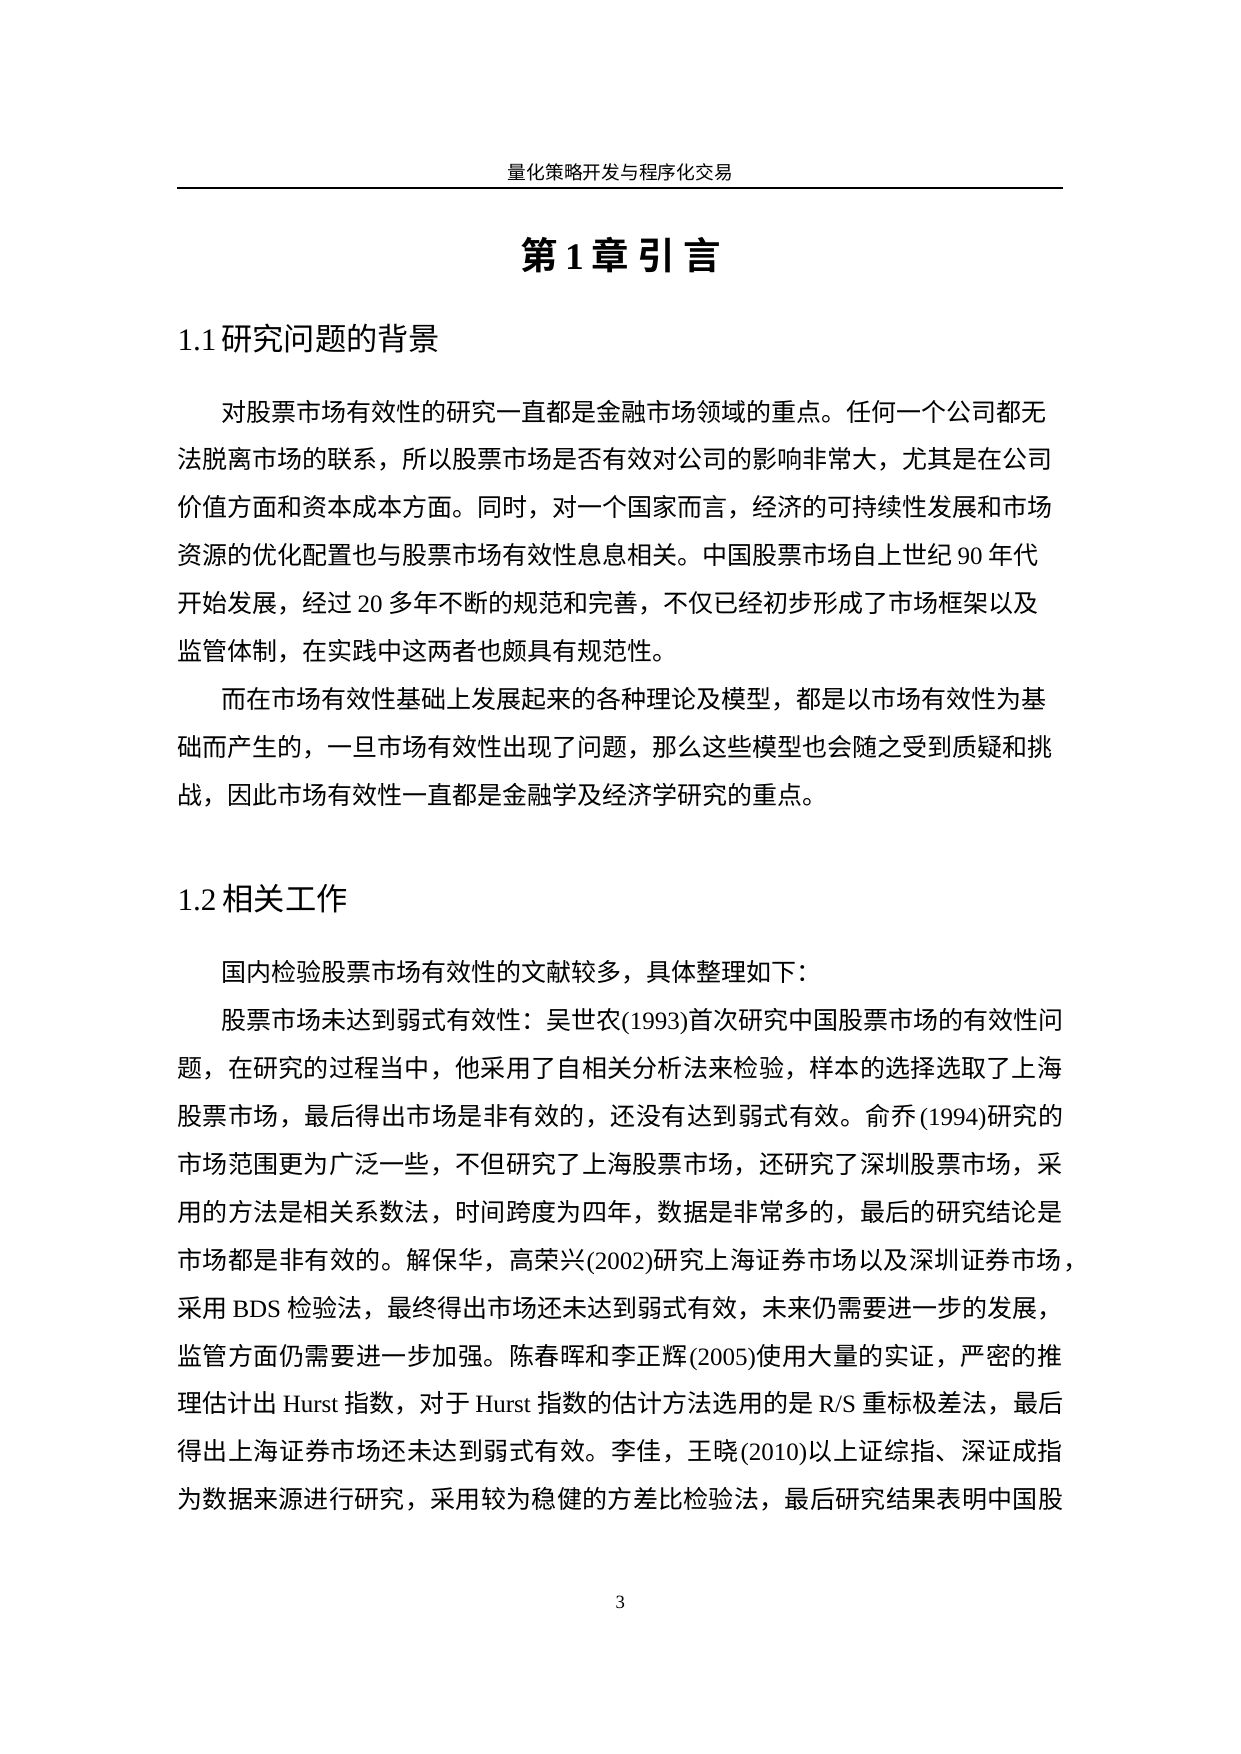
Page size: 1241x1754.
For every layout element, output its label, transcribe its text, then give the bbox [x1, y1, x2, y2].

text 价值方面和资本成本方面。同时，对一个国家而言，经济的可持续性发展和市场 [177, 478, 1063, 526]
text 1.2相关工作 [177, 874, 1063, 919]
text 监管体制，在实践中这两者也颇具有规范性。 [177, 622, 1063, 670]
text 础而产生的，一旦市场有效性出现了问题，那么这些模型也会随之受到质疑和挑 [177, 718, 1063, 766]
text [177, 991, 1063, 1518]
text 国内检验股票市场有效性的文献较多，具体整理如下： [177, 943, 1063, 991]
text 法脱离市场的联系，所以股票市场是否有效对公司的影响非常大，尤其是在公司 [177, 431, 1063, 478]
subtitle 第1章 引 言 [177, 226, 1063, 280]
text 对股票市场有效性的研究一直都是金融市场领域的重点。任何一个公司都无 [177, 383, 1063, 431]
subtitle 1.1 研究问题的背景 [177, 314, 1063, 359]
text 开始发展，经过20 多年不断的规范和完善，不仅已经初步形成了市场框架以及 [177, 574, 1063, 622]
text 而在市场有效性基础上发展起来的各种理论及模型，都是以市场有效性为基 [177, 670, 1063, 718]
text 战，因此市场有效性一直都是金融学及经济学研究的重点。 [177, 766, 1063, 814]
text 资源的优化配置也与股票市场有效性息息相关。中国股票市场自上世纪90 年代 [177, 526, 1063, 574]
